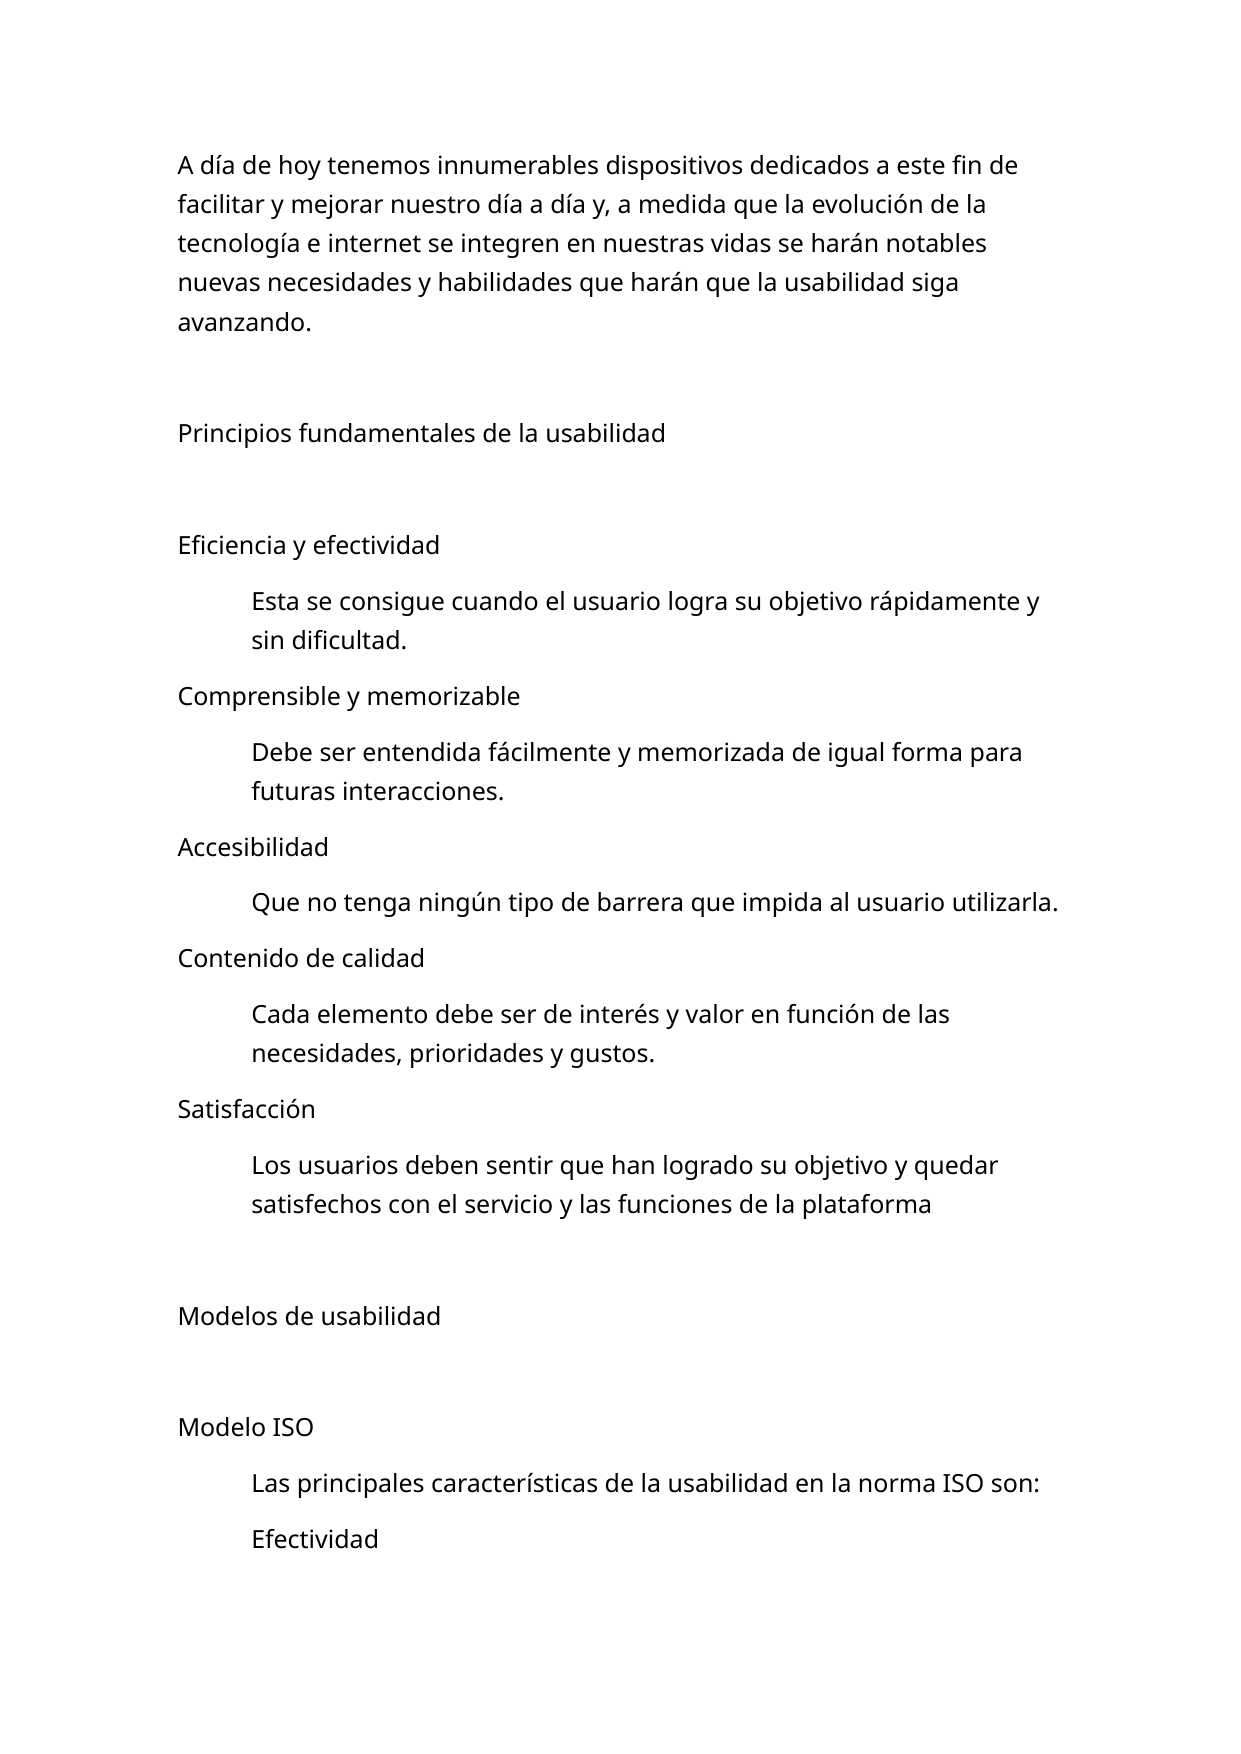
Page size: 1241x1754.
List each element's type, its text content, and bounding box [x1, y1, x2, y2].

text Esta se consigue cuando el usuario logra su objetivo rápidamente y sin dificultad. [251, 583, 1063, 657]
text Satisfacción [177, 1092, 1063, 1126]
text Modelo ISO [177, 1410, 1063, 1444]
text A día de hoy tenemos innumerables dispositivos dedicados a este fin de facilitar y mejorar nuestro día a día y, a medida que la evolución de la tecnología e internet se integren en nuestras vidas se harán notables nuevas necesidades y habilidades que harán que la usabilidad siga avanzando. [177, 148, 1063, 338]
text Accesibilidad [177, 829, 1063, 863]
text Cada elemento debe ser de interés y valor en función de las necesidades, prioridades y gustos. [251, 997, 1063, 1070]
text Principios fundamentales de la usabilidad [177, 416, 1063, 450]
text Comprensible y memorizable [177, 678, 1063, 712]
text Debe ser entendida fácilmente y memorizada de igual forma para futuras interacciones. [251, 734, 1063, 807]
text Los usuarios deben sentir que han logrado su objetivo y quedar satisfechos con el servicio y las funciones de la plataforma [251, 1148, 1063, 1221]
text Las principales características de la usabilidad en la norma ISO son: [251, 1466, 1063, 1500]
text Contenido de calidad [177, 941, 1063, 975]
text Modelos de usabilidad [177, 1298, 1063, 1332]
text Que no tenga ningún tipo de barrera que impida al usuario utilizarla. [177, 885, 1063, 919]
text Efectividad [251, 1522, 1063, 1556]
text Eficiencia y efectividad [177, 528, 1063, 562]
